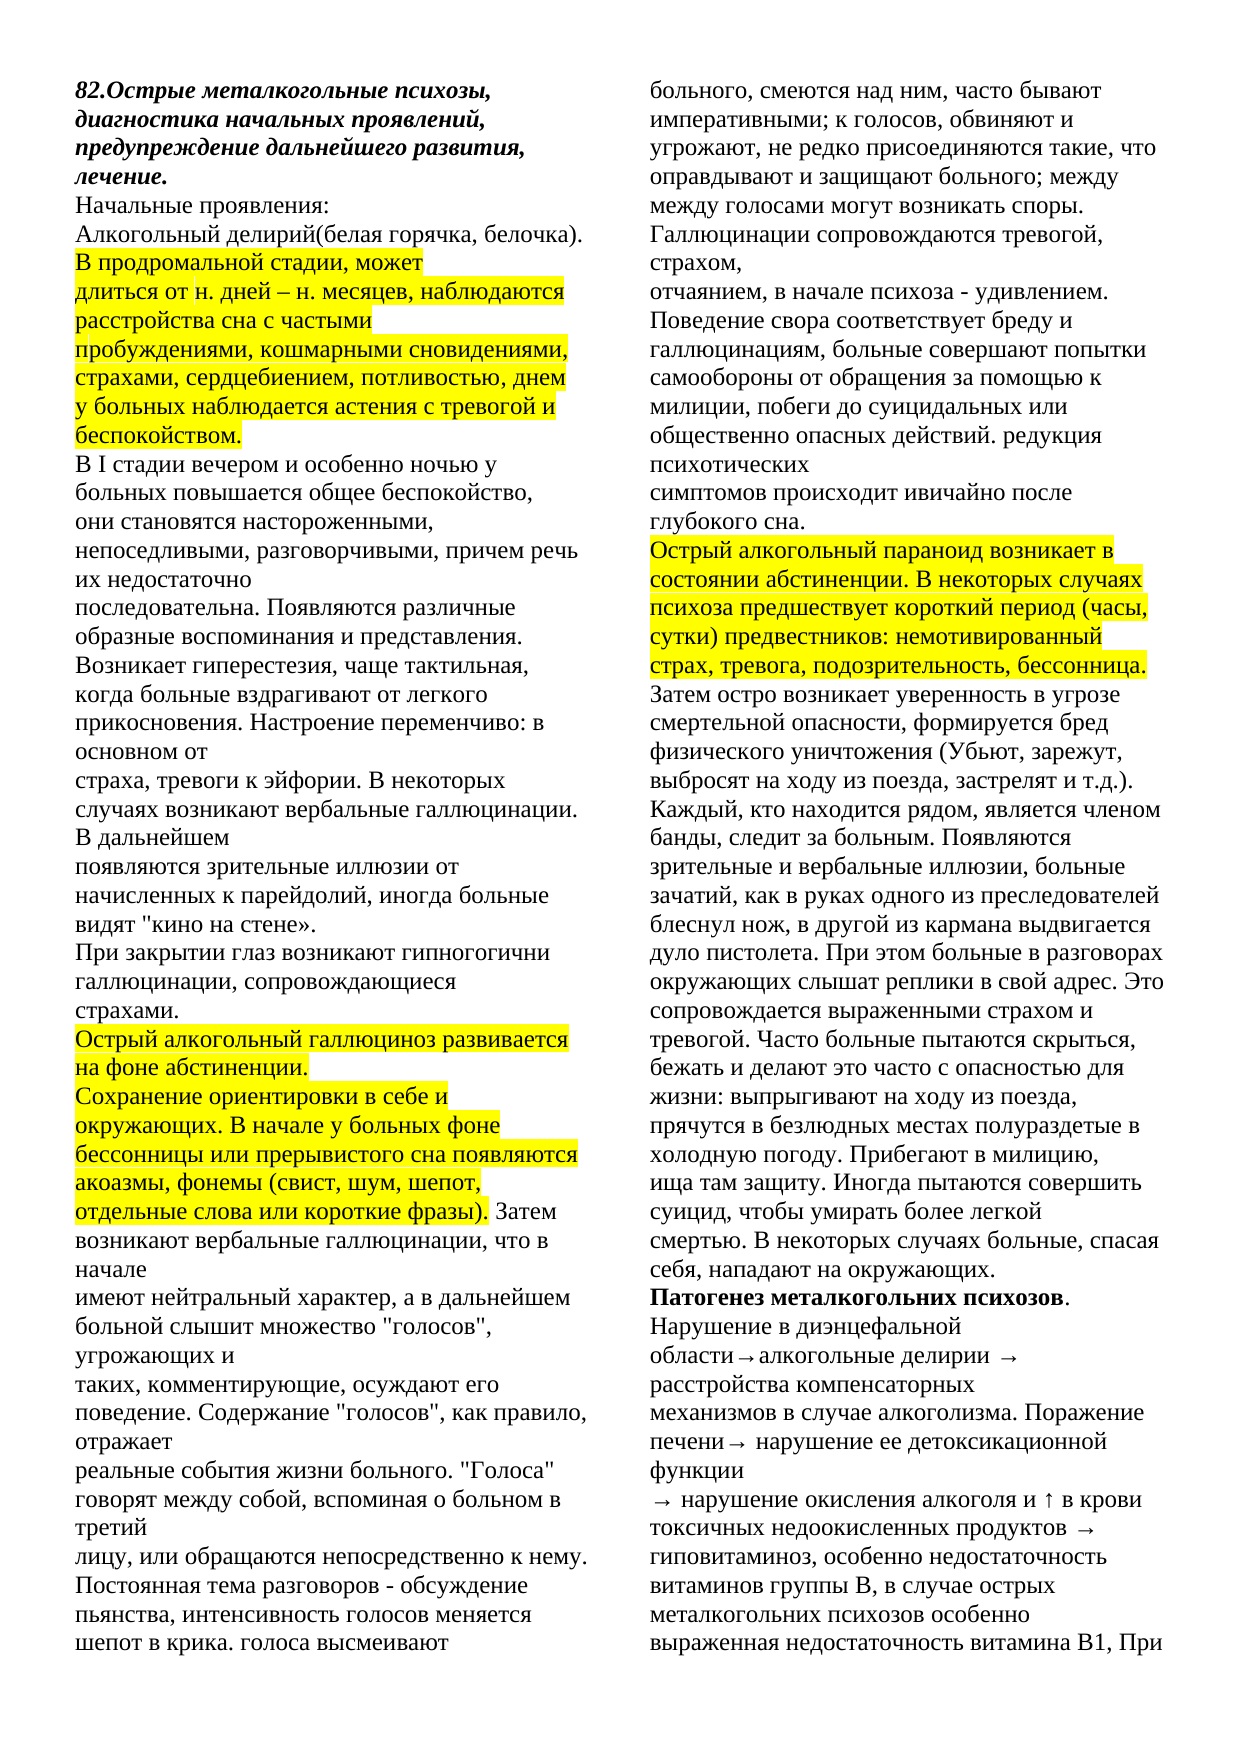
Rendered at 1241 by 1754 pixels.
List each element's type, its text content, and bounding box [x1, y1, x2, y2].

text В I стадии вечером и особенно ночью у больных повышается общее беспокойство, [75, 449, 591, 506]
text они становятся настороженными, непоседливыми, разговорчивыми, причем речь их недостаточно [75, 506, 591, 592]
text Начальные проявления: [75, 190, 591, 219]
text между голосами могут возникать споры. Галлюцинации сопровождаются тревогой, страхом, [649, 190, 1165, 276]
text длиться от н. дней – н. месяцев, наблюдаются расстройства сна с частыми [372, 276, 591, 334]
text реальные события жизни больного. "Голоса" говорят между собой, вспоминая о больном в третий [75, 1455, 591, 1541]
text ища там защиту. Иногда пытаются совершить суицид, чтобы умирать более легкой [649, 1167, 1165, 1225]
text Острый алкогольный параноид возникает в состоянии абстиненции. В некоторых случаях психоза предшествует короткий период (часы, сутки) предвестников: немотивированный страх, тревога, подозрительность, бессонница. Затем остро возникает уверенность в угрозе смертельной опасности, формируется бред физического уничтожения (Убьют, зарежут, выбросят на ходу из поезда, застрелят и т.д.). Каждый, кто находится рядом, является членом банды, следит за больным. Появляются зрительные и вербальные иллюзии, больные зачатий, как в руках одного из преследователей блеснул нож, в другой из кармана выдвигается дуло пистолета. При этом больные в разговорах окружающих слышат реплики в свой адрес. Это сопровождается выраженными страхом и тревогой. Часто больные пытаются скрыться, бежать и делают это часто с опасностью для жизни: выпрыгивают на ходу из поезда, прячутся в безлюдных местах полураздетые в холодную погоду. Прибегают в милицию, [649, 535, 1165, 1167]
text При закрытии глаз возникают гипногогични галлюцинации, сопровождающиеся [75, 937, 591, 995]
text угрожают, не редко присоединяются такие, что оправдывают и защищают больного; между [649, 132, 1165, 190]
text галлюцинациям, больные совершают попытки самообороны от обращения за помощью к [649, 334, 1165, 391]
text имеют нейтральный характер, а в дальнейшем больной слышит множество "голосов", угрожающих и [75, 1282, 591, 1369]
text последовательна. Появляются различные образные воспоминания и представления. Возникает гиперестезия, чаще тактильная, когда больные вздрагивают от легкого прикосновения. Настроение переменчиво: в основном от [75, 592, 591, 765]
text Алкогольный делирий(белая горячка, белочка). [75, 219, 591, 247]
text 82.Острые металкогольные психозы, диагностика начальных проявлений, предупреждение дальнейшего развития, лечение. [75, 75, 591, 190]
text отчаянием, в начале психоза - удивлением. Поведение свора соответствует бреду и [649, 276, 1165, 334]
text Сохранение ориентировки в себе и окружающих. В начале у больных фоне бессонницы или прерывистого сна появляются акоазмы, фонемы (свист, шум, шепот, отдельные слова или короткие фразы). Затем возникают вербальные галлюцинации, что в начале [75, 1081, 591, 1282]
text механизмов в случае алкоголизма. Поражение печени→ нарушение ее детоксикационной функции [649, 1397, 1165, 1484]
text Патогенез металкогольних психозов. [649, 1282, 1165, 1311]
text пробуждениями, кошмарными сновидениями, страхами, сердцебиением, потливостью, днем [75, 334, 591, 391]
text Острый алкогольный галлюциноз развивается на фоне абстиненции. [75, 1024, 591, 1081]
text страхами. [75, 995, 591, 1024]
text страха, тревоги к эйфории. В некоторых случаях возникают вербальные галлюцинации. В дальнейшем [75, 765, 591, 851]
text лицу, или обращаются непосредственно к нему. Постоянная тема разговоров - обсуждение [75, 1541, 591, 1599]
text больного, смеются над ним, часто бывают императивными; к голосов, обвиняют и [649, 75, 1165, 132]
text милиции, побеги до суицидальных или общественно опасных действий. редукция психотических [649, 391, 1165, 477]
text симптомов происходит ивичайно после глубокого сна. [649, 477, 1165, 535]
text пьянства, интенсивность голосов меняется шепот в крика. голоса высмеивают [75, 1599, 591, 1656]
text смертью. В некоторых случаях больные, спасая себя, нападают на окружающих. [649, 1225, 1165, 1282]
text В продромальной стадии, может [75, 247, 591, 276]
text у больных наблюдается астения с тревогой и беспокойством. [242, 391, 591, 449]
text таких, комментирующие, осуждают его поведение. Содержание "голосов", как правило, отражает [75, 1369, 591, 1455]
text появляются зрительные иллюзии от начисленных к парейдолий, иногда больные видят "кино на стене». [75, 851, 591, 937]
text Нарушение в диэнцефальной области→алкогольные делирии → расстройства компенсаторных [649, 1311, 1165, 1397]
